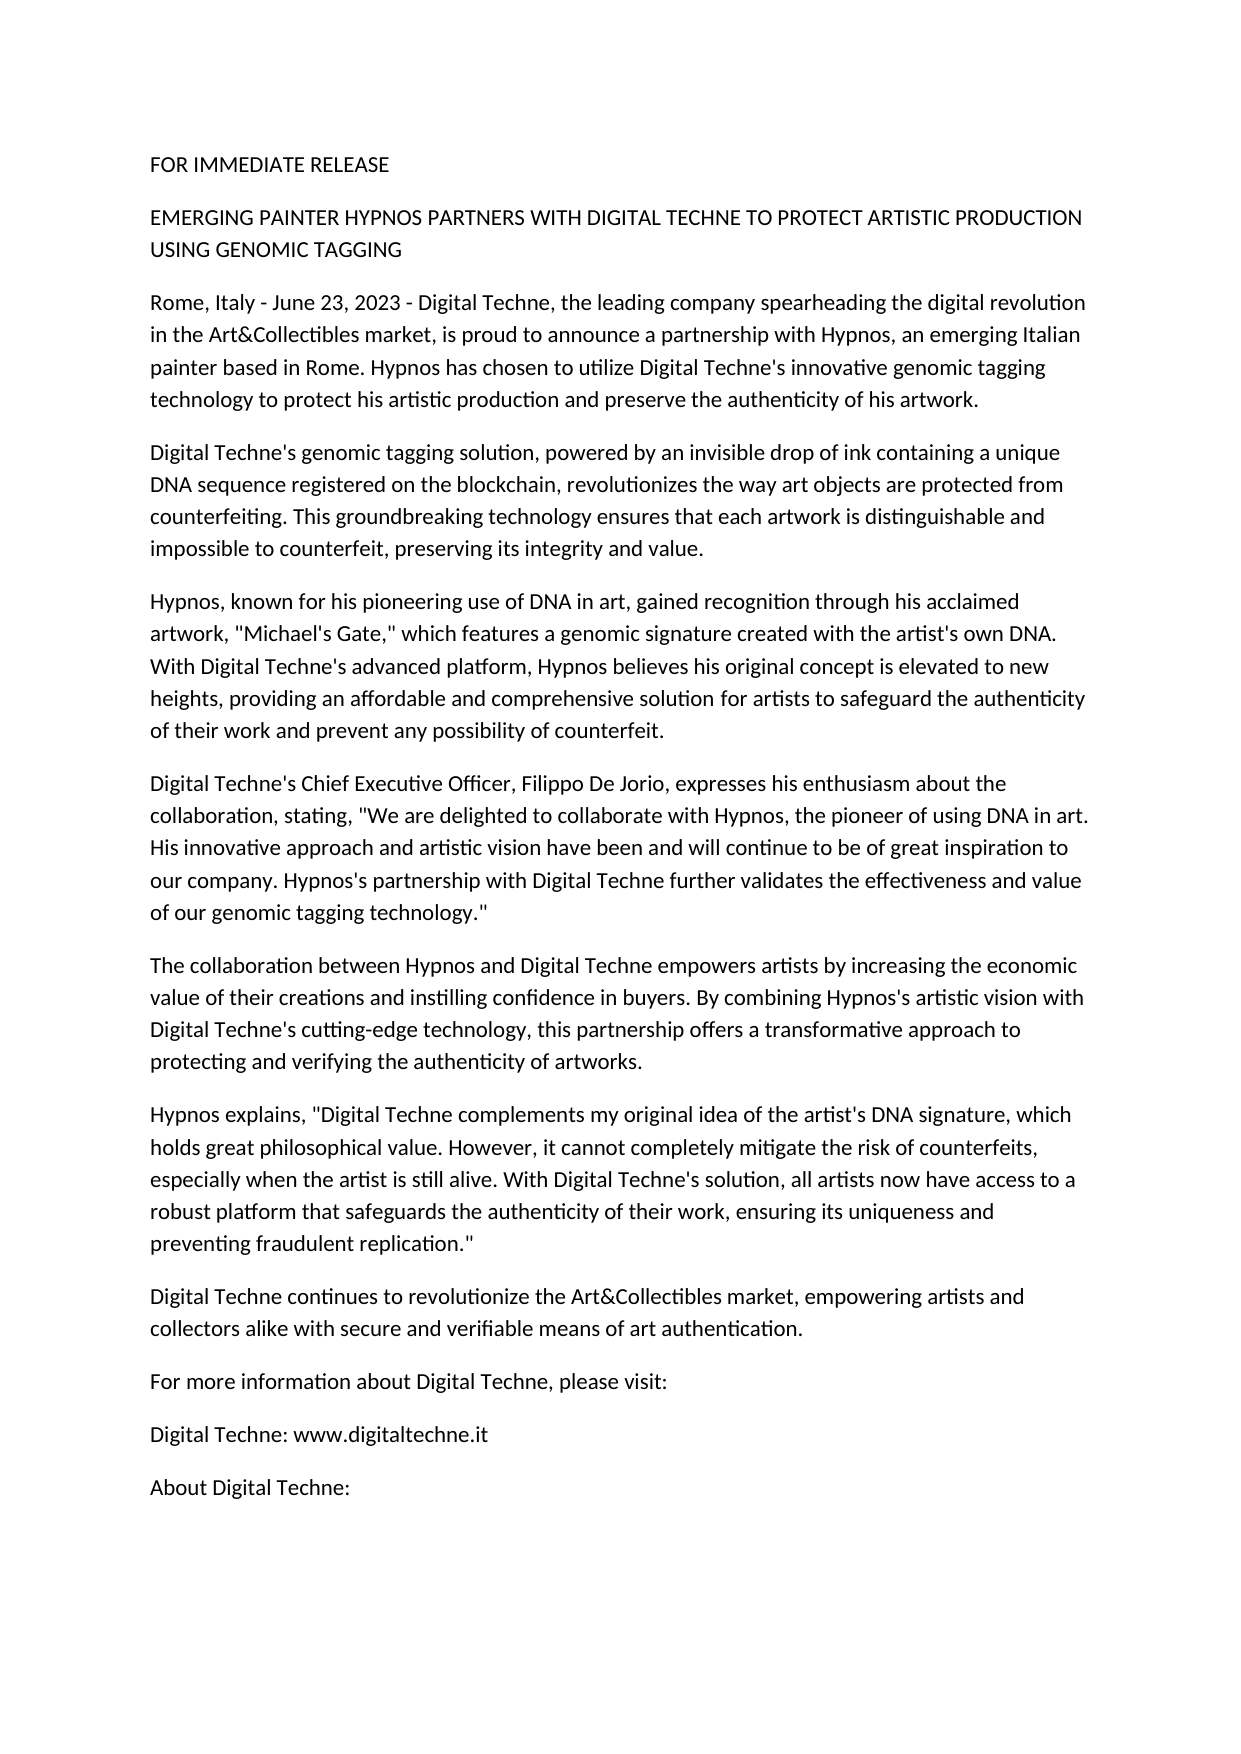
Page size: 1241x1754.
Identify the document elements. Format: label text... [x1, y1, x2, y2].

text Hypnos explains, "Digital Techne complements my original idea of the artist's DNA signature, which holds great philosophical value. However, it cannot completely mitigate the risk of counterfeits, especially when the artist is still alive. With Digital Techne's solution, all artists now have access to a robust platform that safeguards the authenticity of their work, ensuring its uniqueness and preventing fraudulent replication." [150, 1101, 1090, 1257]
text Digital Techne continues to revolutionize the Art&Collectibles market, empowering artists and collectors alike with secure and verifiable means of art authentication. [150, 1282, 1090, 1342]
text About Digital Techne: [150, 1473, 1090, 1502]
text Hypnos, known for his pioneering use of DNA in art, gained recognition through his acclaimed artwork, "Michael's Gate," which features a genomic signature created with the artist's own DNA. With Digital Techne's advanced platform, Hypnos believes his original concept is elevated to new heights, providing an affordable and comprehensive solution for artists to safeguard the authenticity of their work and prevent any possibility of counterfeit. [150, 587, 1090, 744]
text Digital Techne's Chief Executive Officer, Filippo De Jorio, expresses his enthusiasm about the collaboration, stating, "We are delighted to collaborate with Hypnos, the pioneer of using DNA in art. His innovative approach and artistic vision have been and will continue to be of great inspiration to our company. Hypnos's partnership with Digital Techne further validates the effectiveness and value of our genomic tagging technology." [150, 769, 1090, 926]
text EMERGING PAINTER HYPNOS PARTNERS WITH DIGITAL TECHNE TO PROTECT ARTISTIC PRODUCTION USING GENOMIC TAGGING [150, 203, 1090, 263]
text FOR IMMEDIATE RELEASE [150, 150, 1090, 178]
text The collaboration between Hypnos and Digital Techne empowers artists by increasing the economic value of their creations and instilling confidence in buyers. By combining Hypnos's artistic vision with Digital Techne's cutting-edge technology, this partnership offers a transformative approach to protecting and verifying the authenticity of artworks. [150, 951, 1090, 1076]
text Digital Techne: www.digitaltechne.it [150, 1421, 1090, 1448]
text Rome, Italy - June 23, 2023 - Digital Techne, the leading company spearheading the digital revolution in the Art&Collectibles market, is proud to announce a partnership with Hypnos, an emerging Italian painter based in Rome. Hypnos has chosen to utilize Digital Techne's innovative genomic tagging technology to protect his artistic production and preserve the authenticity of his artwork. [150, 288, 1090, 413]
text For more information about Digital Techne, please visit: [150, 1367, 1090, 1396]
text Digital Techne's genomic tagging solution, powered by an invisible drop of ink containing a unique DNA sequence registered on the blockchain, revolutionizes the way art objects are protected from counterfeiting. This groundbreaking technology ensures that each artwork is distinguishable and impossible to counterfeit, preserving its integrity and value. [150, 438, 1090, 562]
